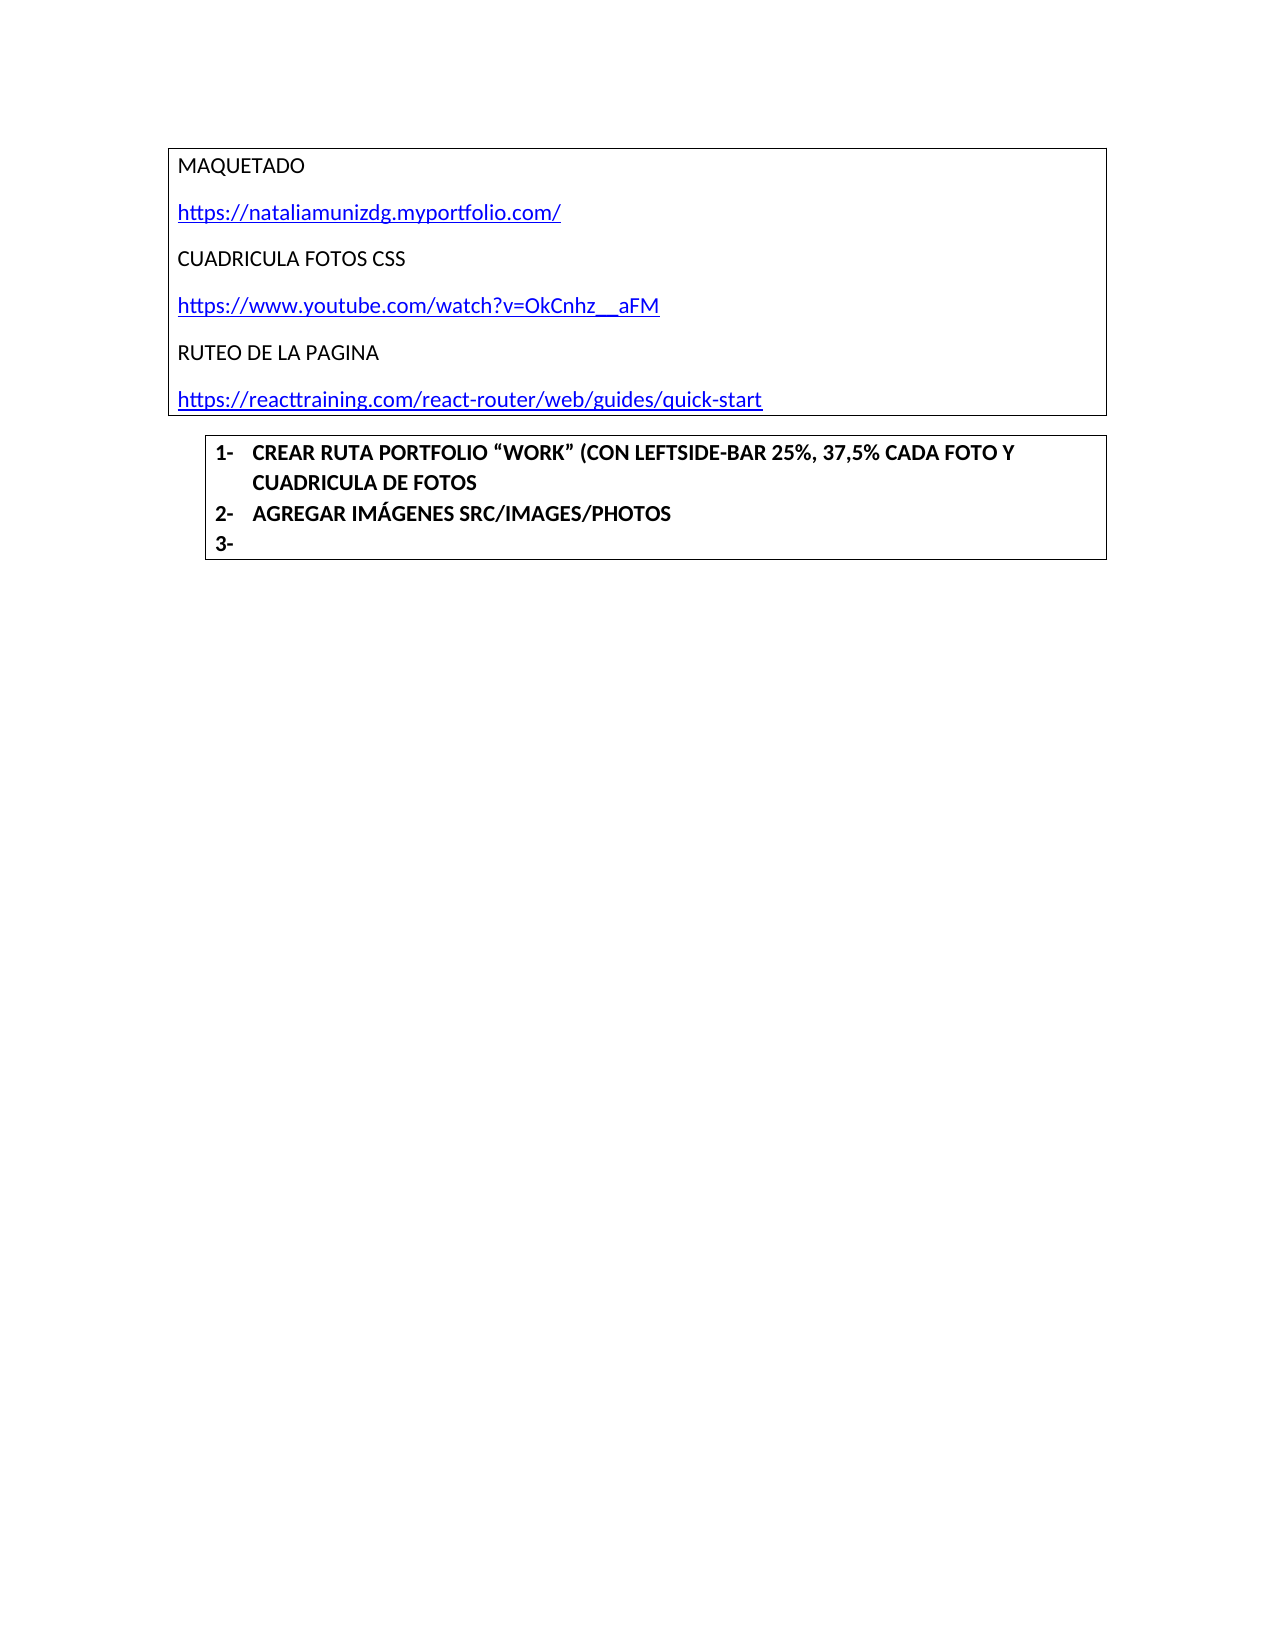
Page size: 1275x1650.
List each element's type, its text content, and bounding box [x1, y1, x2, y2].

text RUTEO DE LA PAGINA [169, 335, 1106, 366]
text CUADRICULA FOTOS CSS [169, 241, 1106, 272]
list AGREGAR IMÁGENES SRC/IMAGES/PHOTOS [206, 496, 1106, 527]
list CREAR RUTA PORTFOLIO “WORK” (CON LEFTSIDE-BAR 25%, 37,5% CADA FOTO Y CUADRICULA DE FOTOS [206, 436, 1106, 496]
text https://nataliamunizdg.myportfolio.com/ [169, 194, 1106, 226]
text https://www.youtube.com/watch?v=OkCnhz__aFM [169, 288, 1106, 319]
text MAQUETADO [169, 149, 1106, 179]
text https://reacttraining.com/react-router/web/guides/quick-start [169, 382, 1106, 415]
